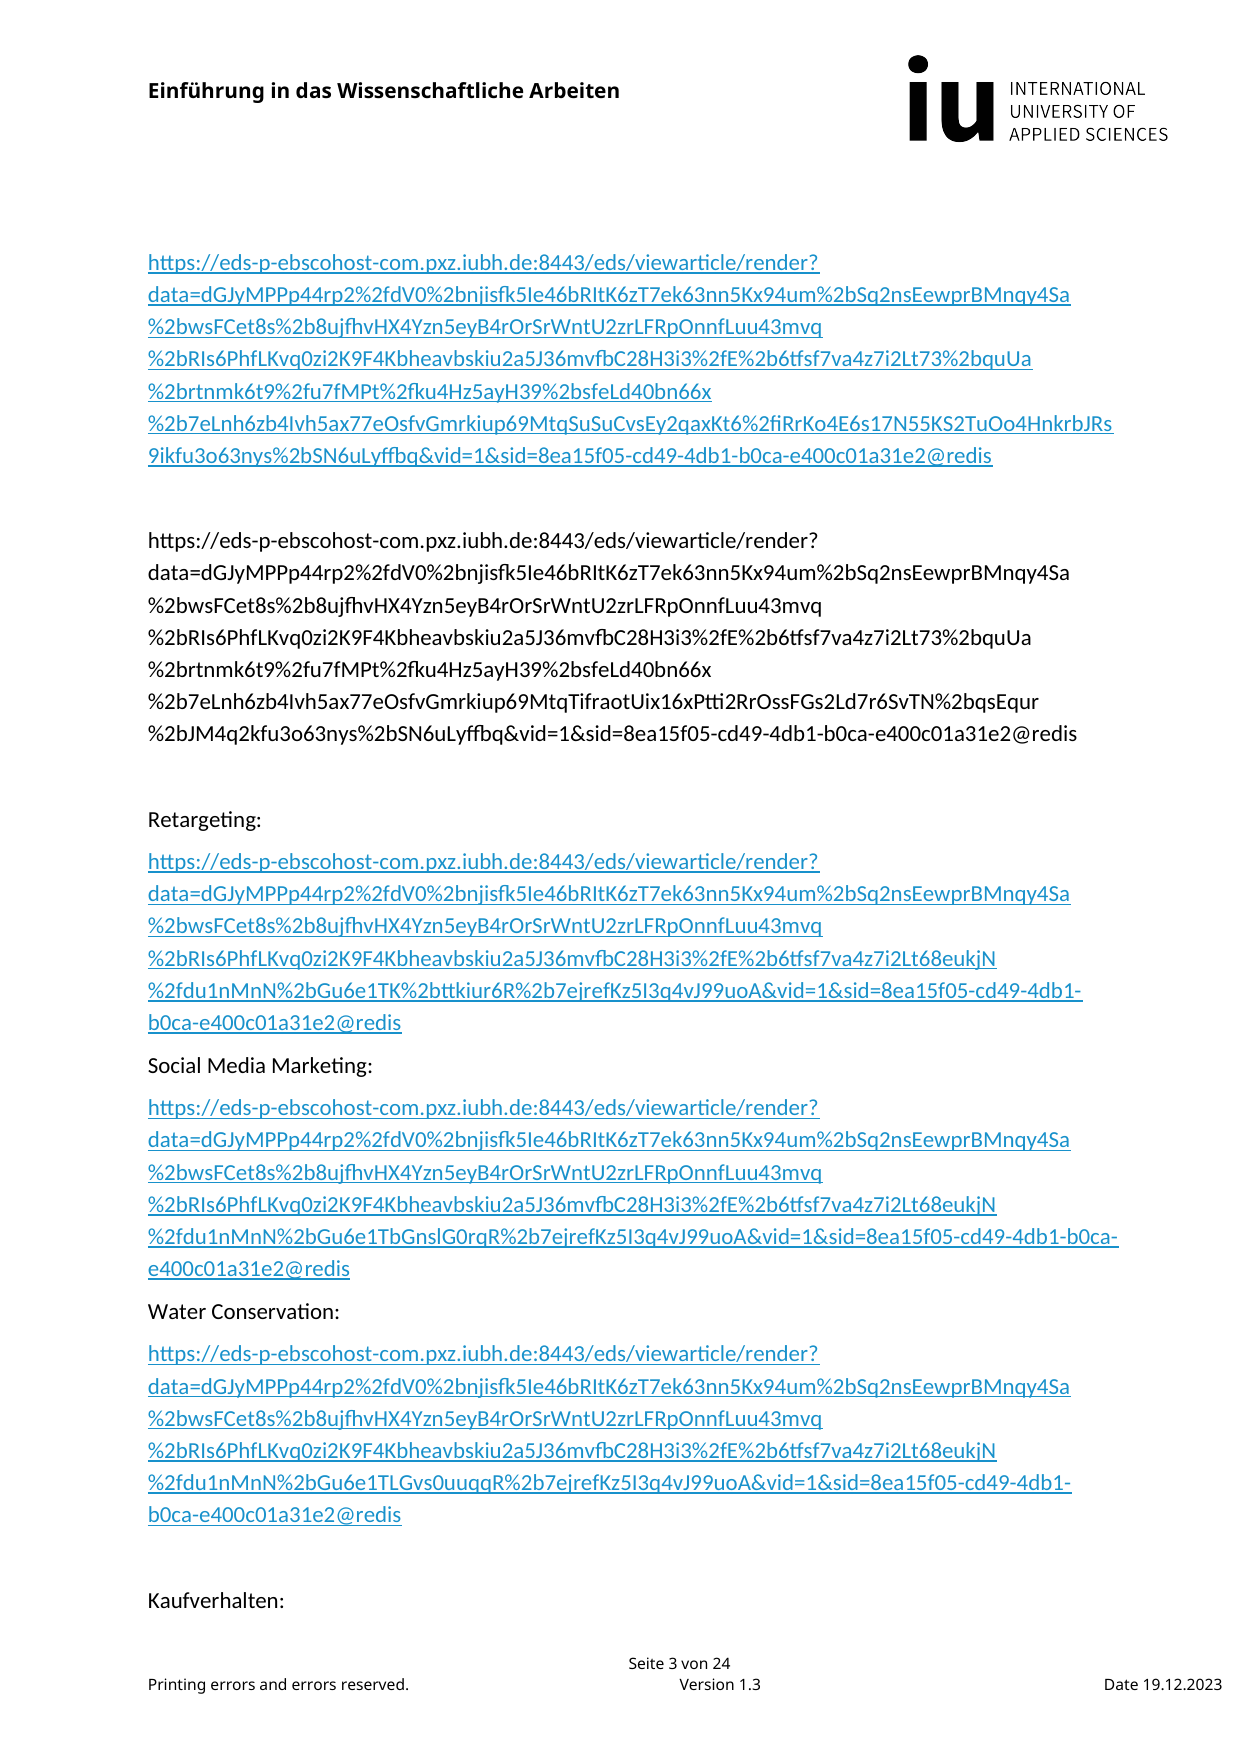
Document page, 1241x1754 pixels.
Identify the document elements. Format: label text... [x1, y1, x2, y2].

text Kaufverhalten: [148, 1586, 1122, 1614]
text https://eds-p-ebscohost-com.pxz.iubh.de:8443/eds/viewarticle/render?data=dGJyMPPp44rp2%2fdV0%2bnjisfk5Ie46bRItK6zT7ek63nn5Kx94um%2bSq2nsEewprBMnqy4Sa%2bwsFCet8s%2b8ujfhvHX4Yzn5eyB4rOrSrWntU2zrLFRpOnnfLuu43mvq%2bRIs6PhfLKvq0zi2K9F4Kbheavbskiu2a5J36mvfbC28H3i3%2fE%2b6tfsf7va4z7i2Lt73%2bquUa%2brtnmk6t9%2fu7fMPt%2fku4Hz5ayH39%2bsfeLd40bn66x%2b7eLnh6zb4Ivh5ax77eOsfvGmrkiup69MtqSuSuCvsEy2qaxKt6%2fiRrKo4E6s17N55KS2TuOo4HnkrbJRs9ikfu3o63nys%2bSN6uLyffbq&vid=1&sid=8ea15f05-cd49-4db1-b0ca-e400c01a31e2@redis [148, 248, 1122, 469]
picture [851, 23, 1226, 201]
text Retargeting: [148, 805, 1122, 833]
text https://eds-p-ebscohost-com.pxz.iubh.de:8443/eds/viewarticle/render?data=dGJyMPPp44rp2%2fdV0%2bnjisfk5Ie46bRItK6zT7ek63nn5Kx94um%2bSq2nsEewprBMnqy4Sa%2bwsFCet8s%2b8ujfhvHX4Yzn5eyB4rOrSrWntU2zrLFRpOnnfLuu43mvq%2bRIs6PhfLKvq0zi2K9F4Kbheavbskiu2a5J36mvfbC28H3i3%2fE%2b6tfsf7va4z7i2Lt68eukjN%2fdu1nMnN%2bGu6e1TLGvs0uuqqR%2b7ejrefKz5I3q4vJ99uoA&vid=1&sid=8ea15f05-cd49-4db1-b0ca-e400c01a31e2@redis [148, 1339, 1122, 1528]
text https://eds-p-ebscohost-com.pxz.iubh.de:8443/eds/viewarticle/render?data=dGJyMPPp44rp2%2fdV0%2bnjisfk5Ie46bRItK6zT7ek63nn5Kx94um%2bSq2nsEewprBMnqy4Sa%2bwsFCet8s%2b8ujfhvHX4Yzn5eyB4rOrSrWntU2zrLFRpOnnfLuu43mvq%2bRIs6PhfLKvq0zi2K9F4Kbheavbskiu2a5J36mvfbC28H3i3%2fE%2b6tfsf7va4z7i2Lt68eukjN%2fdu1nMnN%2bGu6e1TbGnslG0rqR%2b7ejrefKz5I3q4vJ99uoA&vid=1&sid=8ea15f05-cd49-4db1-b0ca-e400c01a31e2@redis [148, 1093, 1122, 1282]
text https://eds-p-ebscohost-com.pxz.iubh.de:8443/eds/viewarticle/render?data=dGJyMPPp44rp2%2fdV0%2bnjisfk5Ie46bRItK6zT7ek63nn5Kx94um%2bSq2nsEewprBMnqy4Sa%2bwsFCet8s%2b8ujfhvHX4Yzn5eyB4rOrSrWntU2zrLFRpOnnfLuu43mvq%2bRIs6PhfLKvq0zi2K9F4Kbheavbskiu2a5J36mvfbC28H3i3%2fE%2b6tfsf7va4z7i2Lt73%2bquUa%2brtnmk6t9%2fu7fMPt%2fku4Hz5ayH39%2bsfeLd40bn66x%2b7eLnh6zb4Ivh5ax77eOsfvGmrkiup69MtqTifraotUix16xPtti2RrOssFGs2Ld7r6SvTN%2bqsEqur%2bJM4q2kfu3o63nys%2bSN6uLyffbq&vid=1&sid=8ea15f05-cd49-4db1-b0ca-e400c01a31e2@redis [148, 526, 1122, 747]
text https://eds-p-ebscohost-com.pxz.iubh.de:8443/eds/viewarticle/render?data=dGJyMPPp44rp2%2fdV0%2bnjisfk5Ie46bRItK6zT7ek63nn5Kx94um%2bSq2nsEewprBMnqy4Sa%2bwsFCet8s%2b8ujfhvHX4Yzn5eyB4rOrSrWntU2zrLFRpOnnfLuu43mvq%2bRIs6PhfLKvq0zi2K9F4Kbheavbskiu2a5J36mvfbC28H3i3%2fE%2b6tfsf7va4z7i2Lt68eukjN%2fdu1nMnN%2bGu6e1TK%2bttkiur6R%2b7ejrefKz5I3q4vJ99uoA&vid=1&sid=8ea15f05-cd49-4db1-b0ca-e400c01a31e2@redis [148, 847, 1122, 1036]
text Water Conservation: [148, 1297, 1122, 1325]
text Social Media Marketing: [148, 1051, 1122, 1079]
